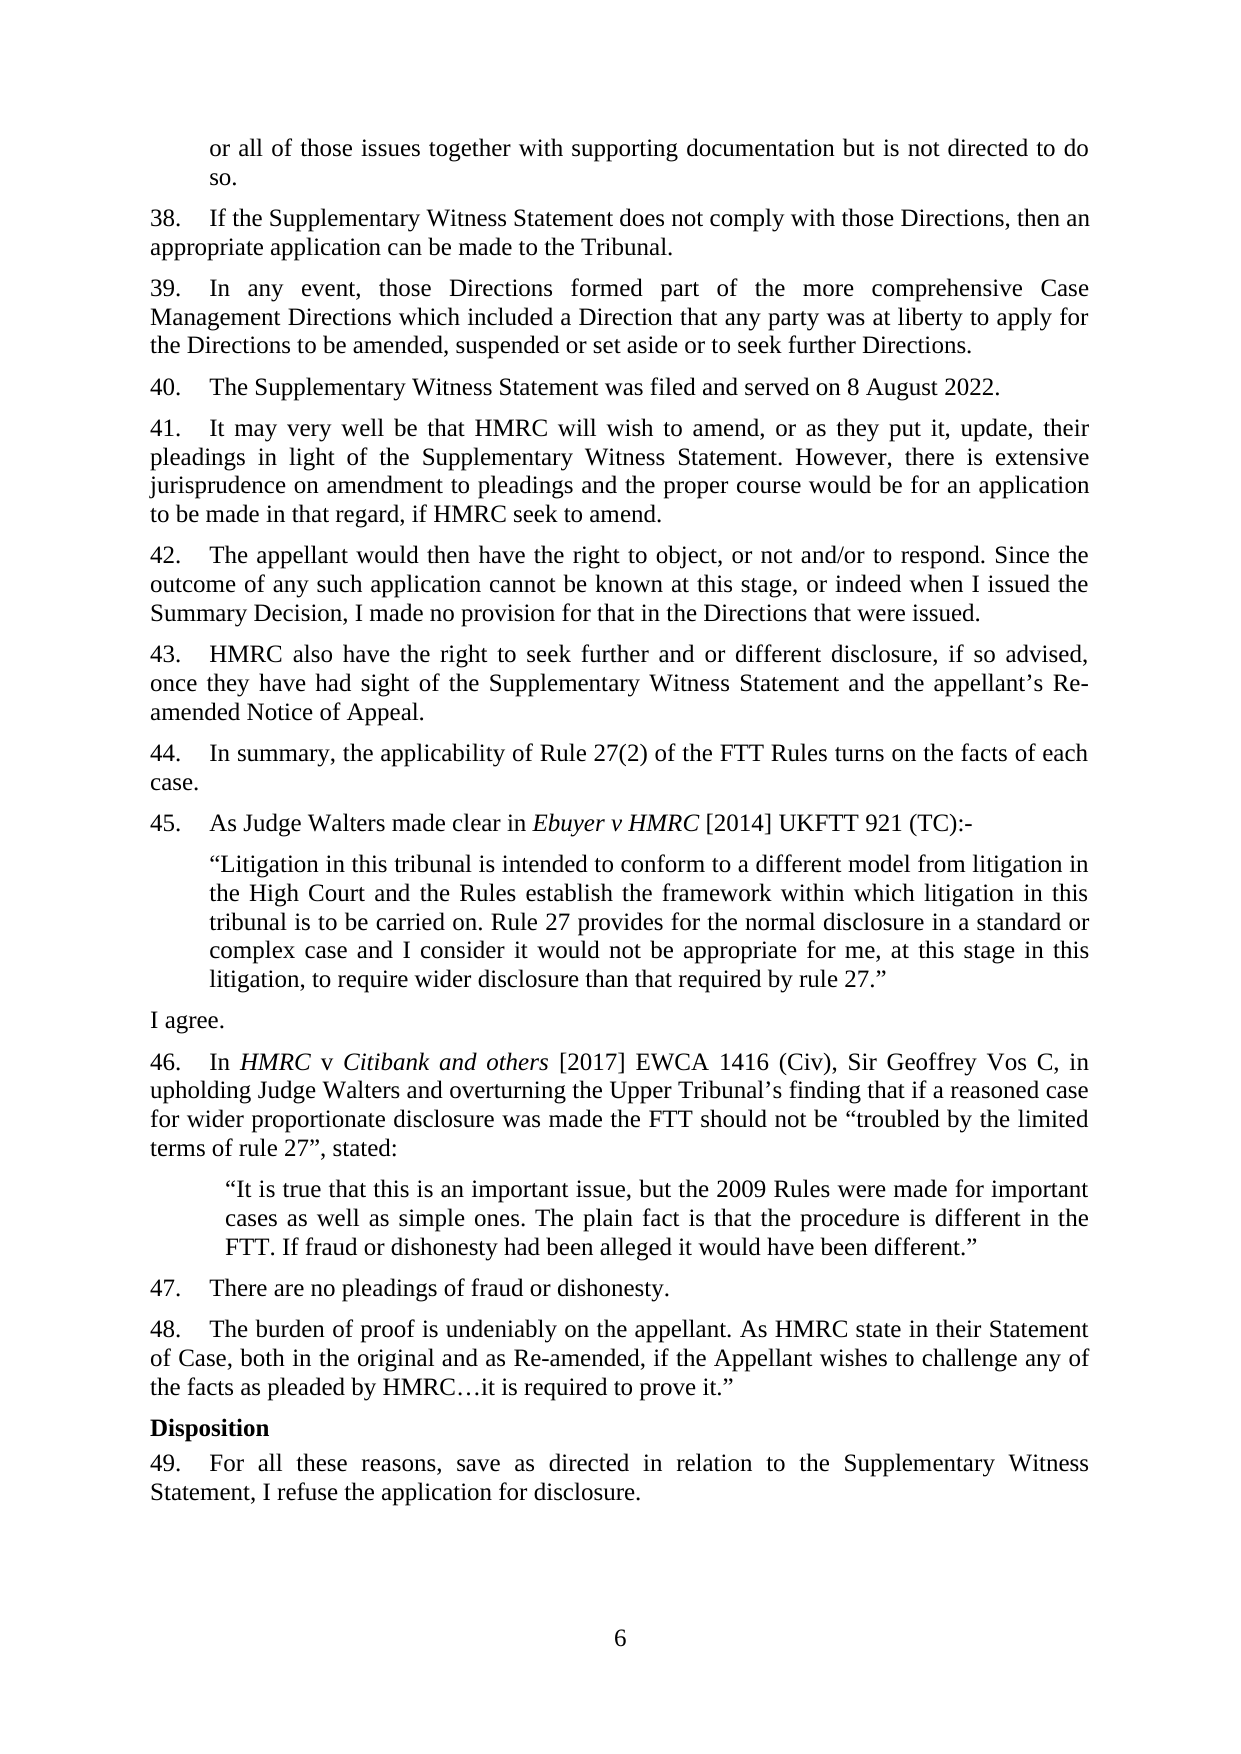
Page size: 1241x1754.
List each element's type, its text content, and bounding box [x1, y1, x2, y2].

text In HMRC v Citibank and others [2017] EWCA 1416 (Civ), Sir Geoffrey Vos C, in upholding Judge Walters and overturning the Upper Tribunal’s finding that if a reasoned case for wider proportionate disclosure was made the FTT should not be “troubled by the limited terms of rule 27”, stated: [150, 1047, 1090, 1162]
text There are no pleadings of fraud or dishonesty. [150, 1273, 1090, 1302]
list I agree. [150, 1005, 1090, 1034]
text If the Supplementary Witness Statement does not comply with those Directions, then an appropriate application can be made to the Tribunal. [150, 203, 1090, 260]
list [209, 133, 1090, 190]
text For all these reasons, save as directed in relation to the Supplementary Witness Statement, I refuse the application for disclosure. [150, 1448, 1090, 1505]
list “It is true that this is an important issue, but the 2009 Rules were made for important cases as well as simple ones. The plain fact is that the procedure is different in the FTT. If fraud or dishonesty had been alleged it would have been different.” [225, 1174, 1090, 1260]
list “Litigation in this tribunal is intended to conform to a different model from litigation in the High Court and the Rules establish the framework within which litigation in this tribunal is to be carried on. Rule 27 provides for the normal disclosure in a standard or complex case and I consider it would not be appropriate for me, at this stage in this litigation, to require wider disclosure than that required by rule 27.” [209, 849, 1090, 993]
text As Judge Walters made clear in Ebuyer v HMRC [2014] UKFTT 921 (TC):- [150, 808, 1090, 837]
text In any event, those Directions formed part of the more comprehensive Case Management Directions which included a Direction that any party was at liberty to apply for the Directions to be amended, suspended or set aside or to seek further Directions. [150, 273, 1090, 359]
text It may very well be that HMRC will wish to amend, or as they put it, update, their pleadings in light of the Supplementary Witness Statement. However, there is extensive jurisprudence on amendment to pleadings and the proper course would be for an application to be made in that regard, if HMRC seek to amend. [150, 413, 1090, 528]
text The Supplementary Witness Statement was filed and served on 8 August 2022. [150, 372, 1090, 400]
text HMRC also have the right to seek further and or different disclosure, if so advised, once they have had sight of the Supplementary Witness Statement and the appellant’s Re-amended Notice of Appeal. [150, 639, 1090, 725]
text The appellant would then have the right to object, or not and/or to respond. Since the outcome of any such application cannot be known at this stage, or indeed when I issued the Summary Decision, I made no provision for that in the Directions that were issued. [150, 540, 1090, 627]
subtitle Disposition [150, 1413, 1090, 1442]
text The burden of proof is undeniably on the appellant. As HMRC state in their Statement of Case, both in the original and as Re-amended, if the Appellant wishes to challenge any of the facts as pleaded by HMRC…it is required to prove it.” [150, 1314, 1090, 1400]
text In summary, the applicability of Rule 27(2) of the FTT Rules turns on the facts of each case. [150, 738, 1090, 795]
